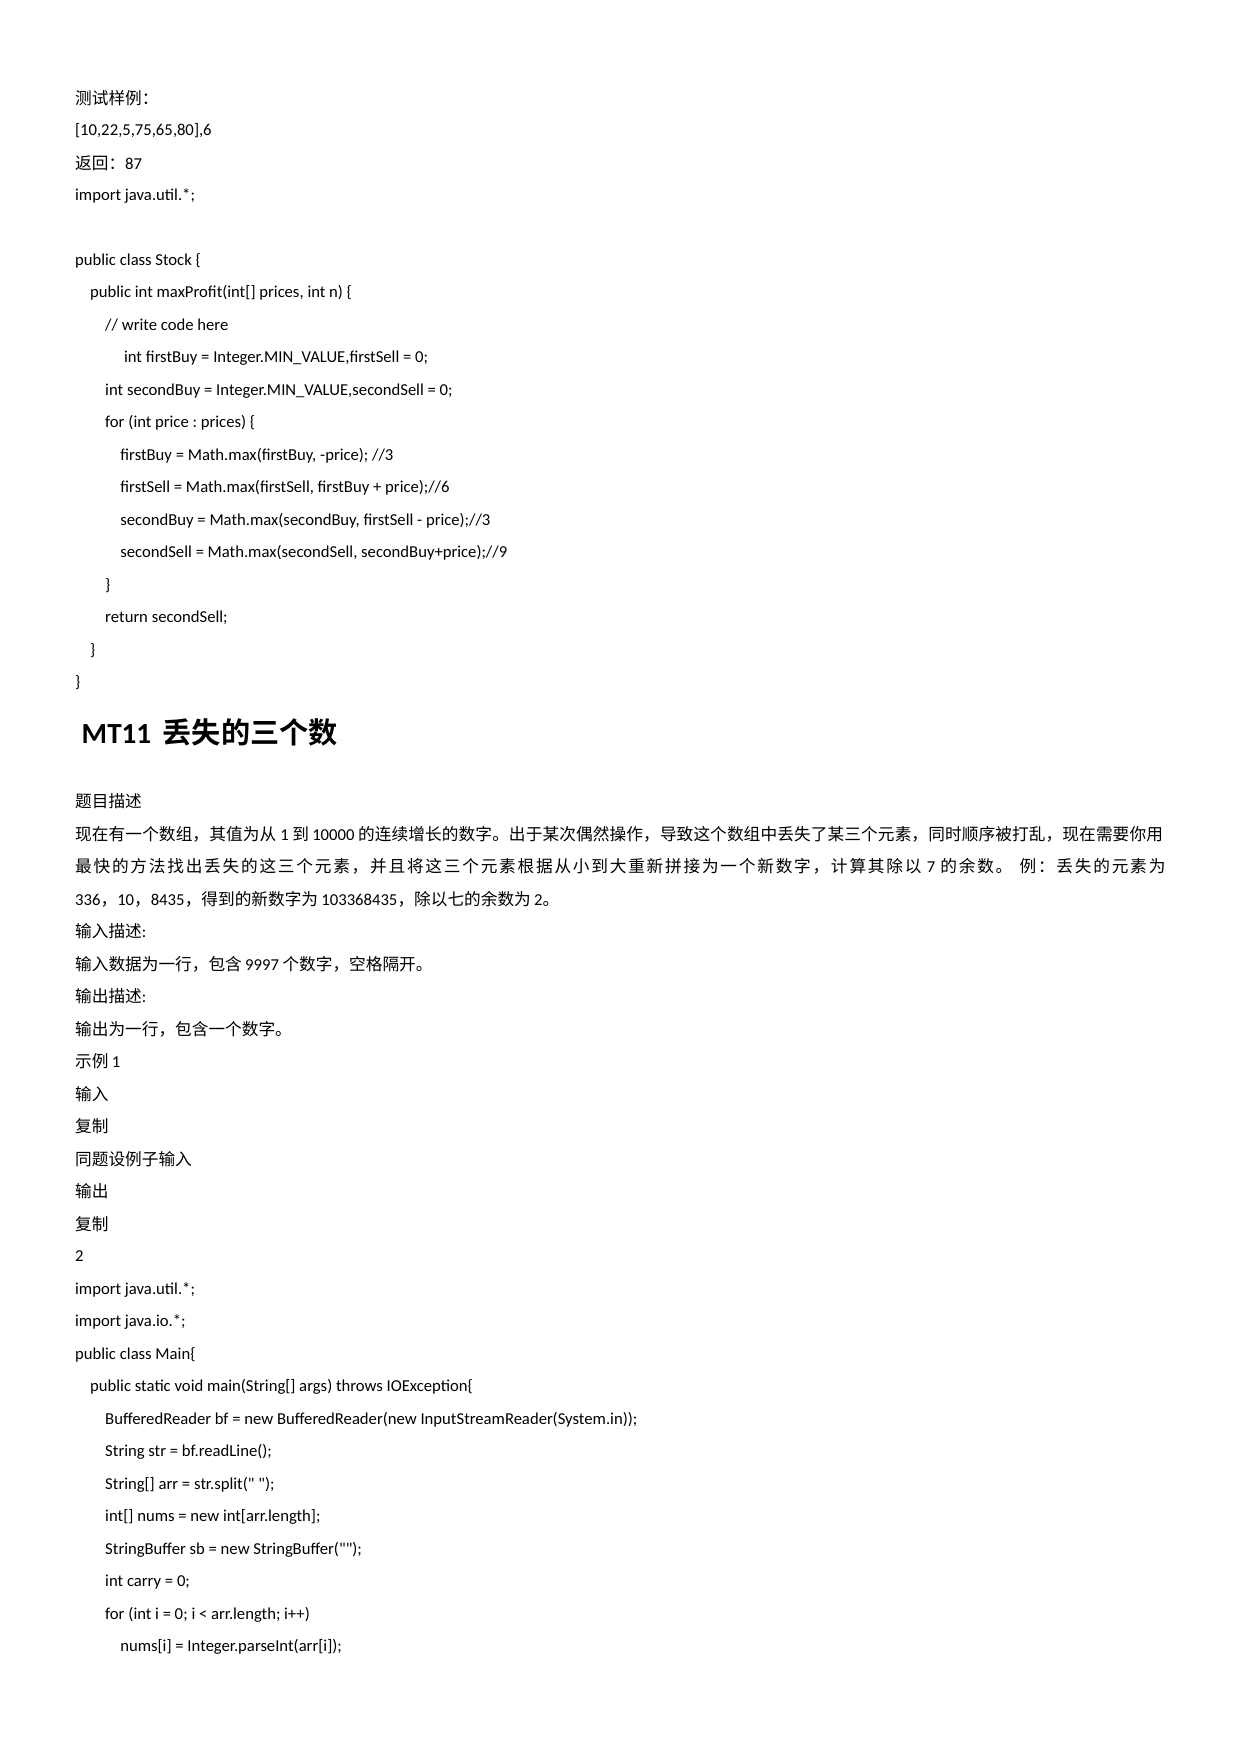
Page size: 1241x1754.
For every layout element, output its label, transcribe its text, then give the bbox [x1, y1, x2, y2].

subtitle MT11 丢失的三个数 [75, 698, 1165, 763]
text int firstBuy = Integer.MIN_VALUE,firstSell = 0; [75, 341, 1165, 373]
text BufferedReader bf = new BufferedReader(new InputStreamReader(System.in)); [75, 1402, 1165, 1434]
text public static void main(String[] args) throws IOException{ [75, 1369, 1165, 1402]
text import java.io.*; [75, 1304, 1165, 1337]
text StringBuffer sb = new StringBuffer(""); [75, 1532, 1165, 1564]
text int secondBuy = Integer.MIN_VALUE,secondSell = 0; [75, 373, 1165, 406]
text 现在有一个数组，其值为从1到10000的连续增长的数字。出于某次偶然操作，导致这个数组中丢失了某三个元素，同时顺序被打乱，现在需要你用最快的方法找出丢失的这三个元素，并且将这三个元素根据从小到大重新拼接为一个新数字，计算其除以7的余数。 例：丢失的元素为336，10，8435，得到的新数字为103368435，除以七的余数为2。 [75, 817, 1165, 914]
text } [75, 568, 1165, 601]
text import java.util.*; [75, 1272, 1165, 1304]
text 返回：87 [75, 146, 1165, 178]
text 题目描述 [75, 784, 1165, 817]
text int[] nums = new int[arr.length]; [75, 1499, 1165, 1532]
text 2 [75, 1239, 1165, 1272]
text [10,22,5,75,65,80],6 [75, 113, 1165, 146]
text import java.util.*; [75, 178, 1165, 211]
text public class Main{ [75, 1337, 1165, 1369]
text 输出 [75, 1174, 1165, 1207]
text 测试样例： [75, 81, 1165, 113]
text public int maxProfit(int[] prices, int n) { [75, 276, 1165, 308]
text 输入 [75, 1077, 1165, 1109]
text // write code here [75, 308, 1165, 341]
text 复制 [75, 1109, 1165, 1142]
text int carry = 0; [75, 1564, 1165, 1597]
text public class Stock { [75, 243, 1165, 276]
text String[] arr = str.split(" "); [75, 1467, 1165, 1499]
text 同题设例子输入 [75, 1142, 1165, 1174]
text for (int price : prices) { [75, 406, 1165, 438]
text 输出描述: [75, 979, 1165, 1012]
text firstBuy = Math.max(firstBuy, -price); //3 [75, 438, 1165, 471]
text 复制 [75, 1207, 1165, 1239]
text } [75, 666, 1165, 698]
text 输入数据为一行，包含9997个数字，空格隔开。 [75, 947, 1165, 979]
text return secondSell; [75, 601, 1165, 633]
text String str = bf.readLine(); [75, 1434, 1165, 1467]
text nums[i] = Integer.parseInt(arr[i]); [75, 1629, 1165, 1662]
text 示例1 [75, 1044, 1165, 1077]
text secondBuy = Math.max(secondBuy, firstSell - price);//3 [75, 503, 1165, 536]
text firstSell = Math.max(firstSell, firstBuy + price);//6 [75, 471, 1165, 503]
text secondSell = Math.max(secondSell, secondBuy+price);//9 [75, 536, 1165, 568]
text 输出为一行，包含一个数字。 [75, 1012, 1165, 1044]
text 输入描述: [75, 914, 1165, 947]
text for (int i = 0; i < arr.length; i++) [75, 1597, 1165, 1629]
text } [75, 633, 1165, 666]
